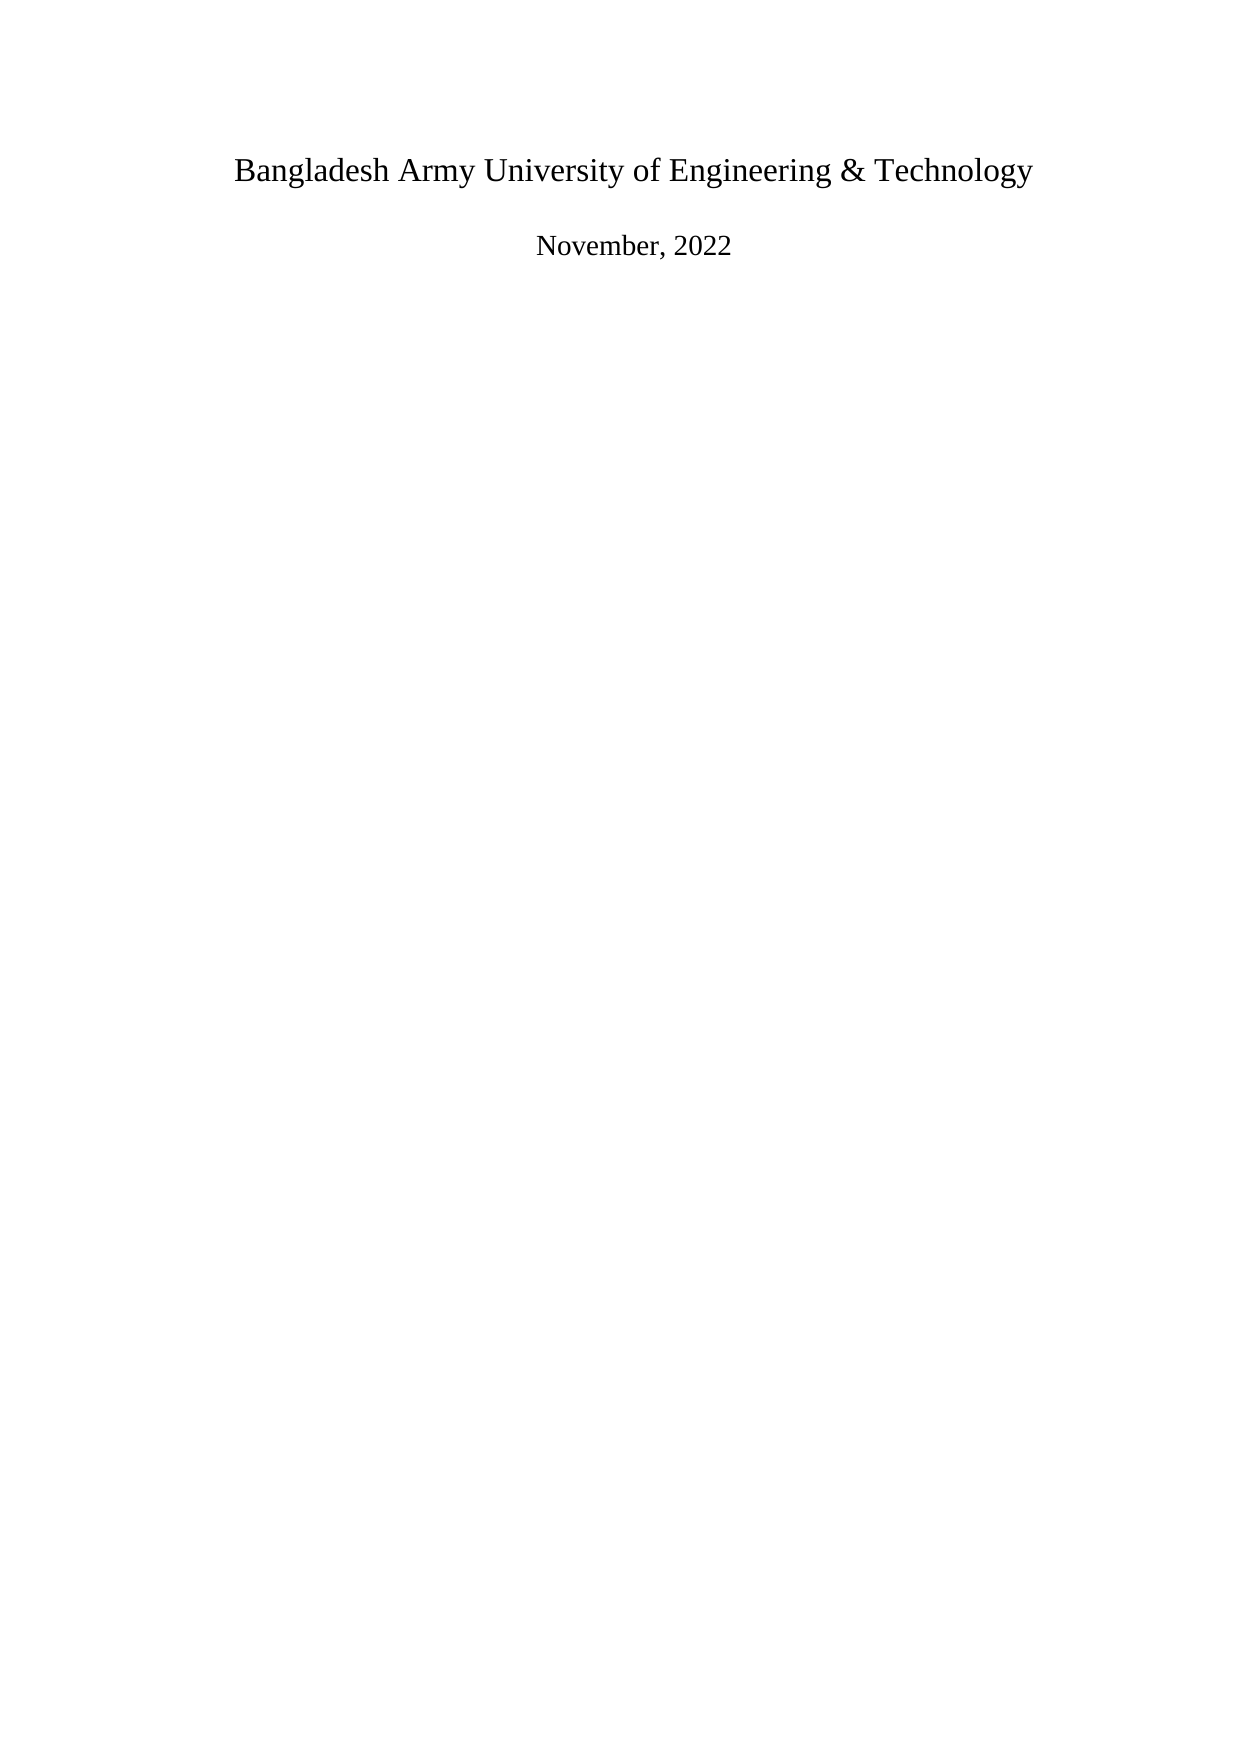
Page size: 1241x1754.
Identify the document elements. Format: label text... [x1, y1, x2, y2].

text November, 2022 [177, 228, 1090, 262]
text Bangladesh Army University of Engineering & Technology [177, 150, 1090, 188]
